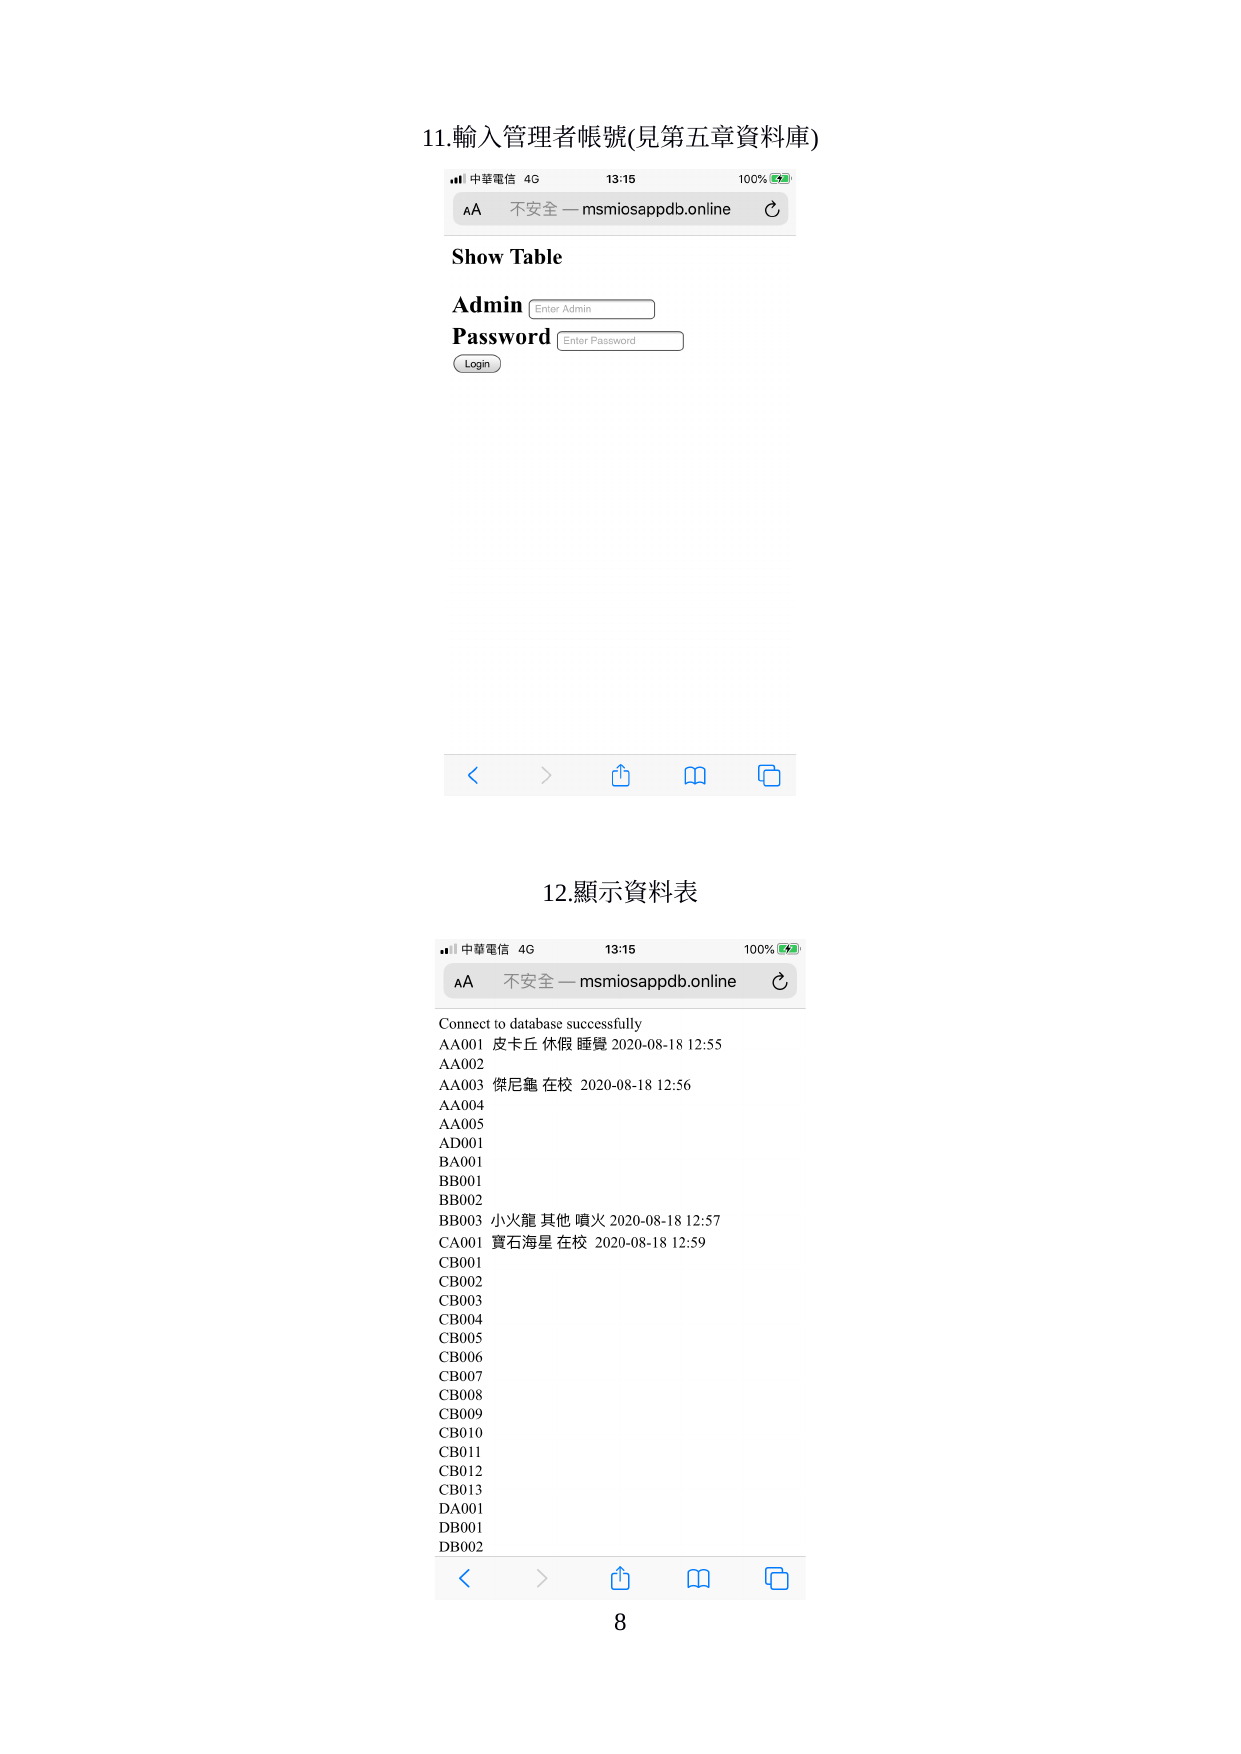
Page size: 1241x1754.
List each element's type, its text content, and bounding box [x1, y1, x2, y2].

text 11.輸入管理者帳號(見第五章資料庫) [118, 118, 1122, 154]
picture [444, 169, 797, 796]
picture [434, 939, 806, 1600]
text 12.顯示資料表 [118, 873, 1122, 909]
